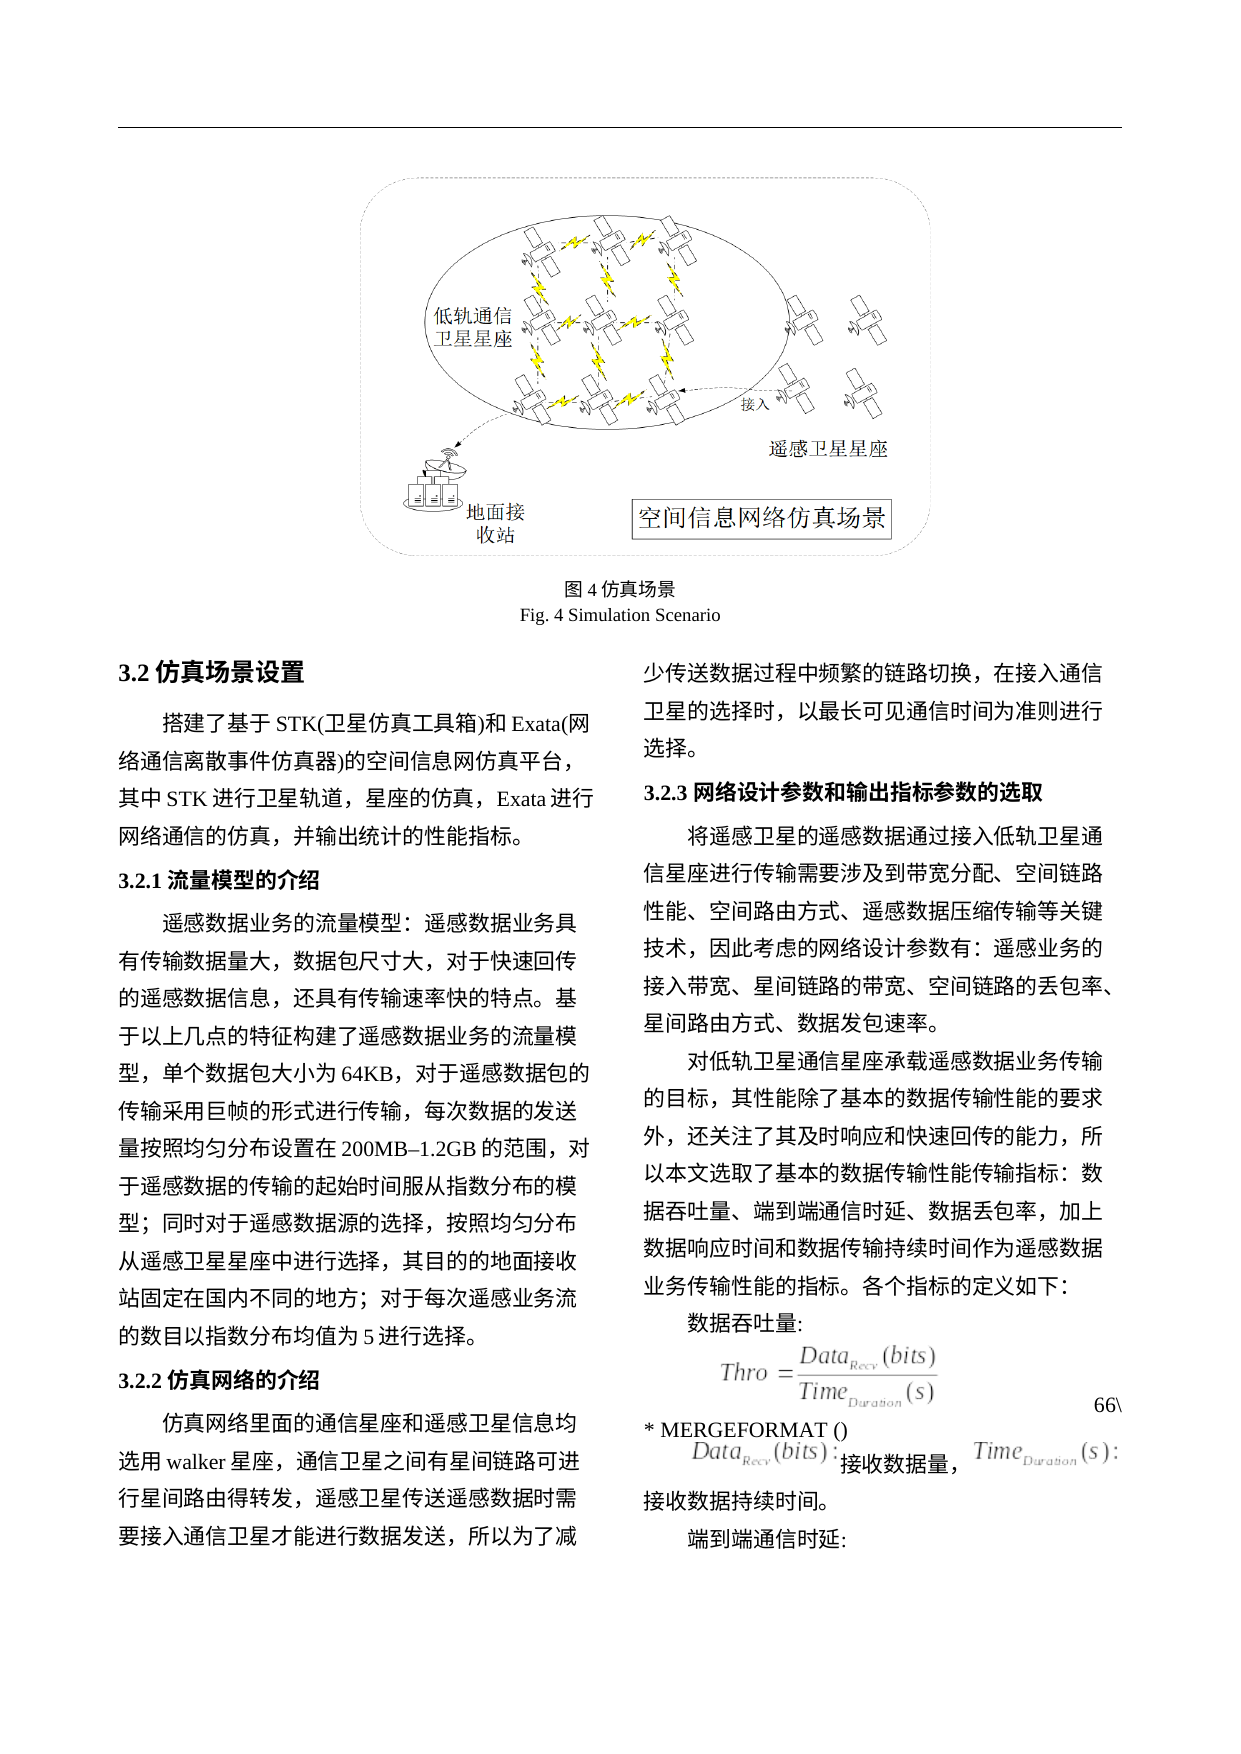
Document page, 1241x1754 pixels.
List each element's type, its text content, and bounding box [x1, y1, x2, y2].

subtitle 仿真网络的介绍 [118, 1358, 596, 1396]
text 将遥感卫星的遥感数据通过接入低轨卫星通信星座进行传输需要涉及到带宽分配、空间链路性能、空间路由方式、遥感数据压缩传输等关键技术，因此考虑的网络设计参数有：遥感业务的接入带宽、星间链路的带宽、空间链路的丢包率、星间路由方式、数据发包速率。 [644, 814, 1122, 1039]
subtitle 流量模型的介绍 [118, 858, 596, 896]
text 端到端通信时延: [644, 1517, 1122, 1554]
text 图 4 仿真场景 [118, 577, 1122, 602]
text 接收数据量，接收数据持续时间。 [644, 1442, 1122, 1517]
text 仿真网络里面的通信星座和遥感卫星信息均选用walker星座，通信卫星之间有星间链路可进行星间路由得转发，遥感卫星传送遥感数据时需要接入通信卫星才能进行数据发送，所以为了减少传送数据过程中频繁的链路切换，在接入通信卫星的选择时，以最长可见通信时间为准则进行选择。 [118, 1402, 596, 1552]
text 遥感数据业务的流量模型：遥感数据业务具有传输数据量大，数据包尺寸大，对于快速回传的遥感数据信息，还具有传输速率快的特点。基于以上几点的特征构建了遥感数据业务的流量模型，单个数据包大小为64KB，对于遥感数据包的传输采用巨帧的形式进行传输，每次数据的发送量按照均匀分布设置在200MB–1.2GB的范围，对于遥感数据的传输的起始时间服从指数分布的模型；同时对于遥感数据源的选择，按照均匀分布从遥感卫星星座中进行选择，其目的的地面接收站固定在国内不同的地方；对于每次遥感业务流的数目以指数分布均值为5进行选择。 [118, 902, 596, 1352]
text 数据吞吐量: [644, 1302, 1122, 1339]
subtitle 网络设计参数和输出指标参数的选取 [644, 771, 1122, 808]
text 仿真网络里面的通信星座和遥感卫星信息均选用walker星座，通信卫星之间有星间链路可进行星间路由得转发，遥感卫星传送遥感数据时需要接入通信卫星才能进行数据发送，所以为了减少传送数据过程中频繁的链路切换，在接入通信卫星的选择时，以最长可见通信时间为准则进行选择。 [644, 652, 1122, 764]
text 搭建了基于STK(卫星仿真工具箱)和Exata(网络通信离散事件仿真器)的空间信息网仿真平台，其中STK进行卫星轨道，星座的仿真，Exata进行网络通信的仿真，并输出统计的性能指标。 [118, 702, 596, 852]
text 对低轨卫星通信星座承载遥感数据业务传输的目标，其性能除了基本的数据传输性能的要求外，还关注了其及时响应和快速回传的能力，所以本文选取了基本的数据传输性能传输指标：数据吞吐量、端到端通信时延、数据丢包率，加上数据响应时间和数据传输持续时间作为遥感数据业务传输性能的指标。各个指标的定义如下： [644, 1039, 1122, 1302]
subtitle 仿真场景设置 [118, 652, 596, 689]
picture [359, 177, 931, 556]
